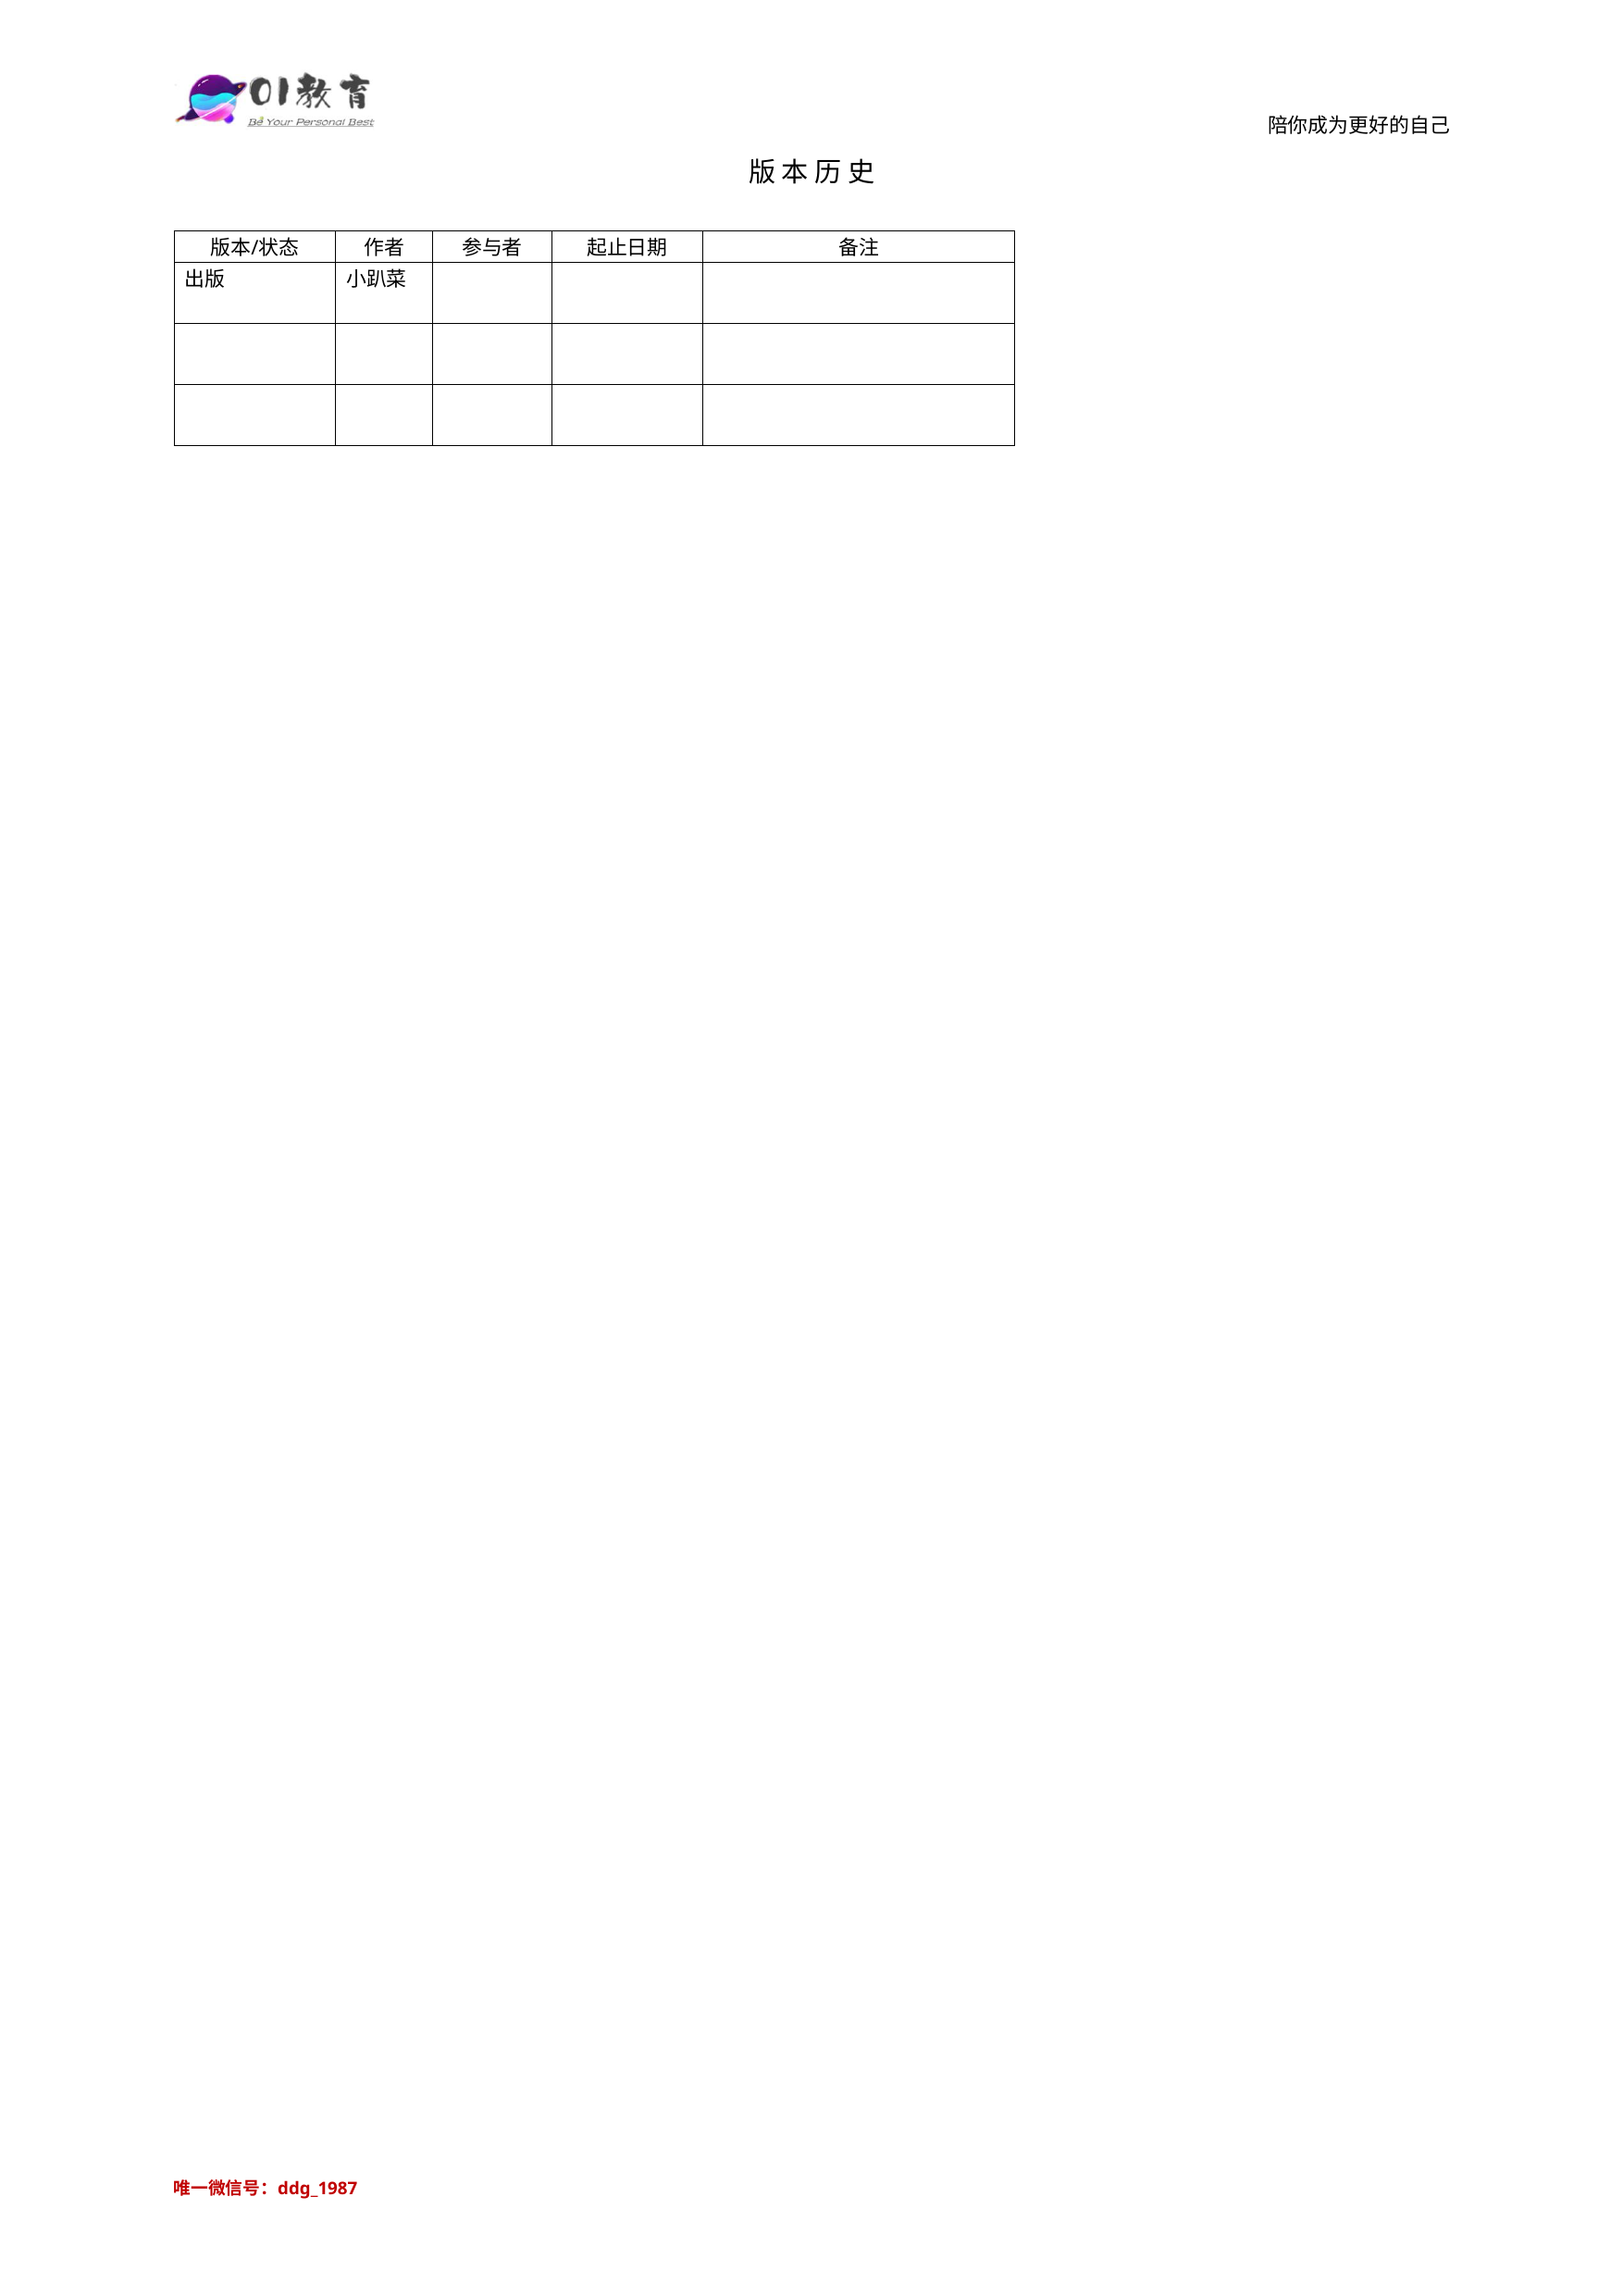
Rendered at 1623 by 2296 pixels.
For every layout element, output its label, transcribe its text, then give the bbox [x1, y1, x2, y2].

table_cell [703, 385, 1014, 445]
table_header 起止日期 [552, 231, 702, 261]
table_cell [552, 263, 702, 322]
table_cell [433, 263, 551, 322]
table_cell [433, 385, 551, 445]
table_header 备注 [703, 231, 1014, 261]
picture [174, 64, 376, 139]
table_cell 出版 [175, 263, 335, 322]
text 版 本 历 史 [173, 140, 1449, 200]
table_cell [703, 263, 1014, 322]
table_header 版本/状态 [175, 231, 335, 261]
table_cell [552, 385, 702, 445]
table_cell 小趴菜 [336, 263, 432, 322]
table_cell [433, 324, 551, 383]
table_cell [552, 324, 702, 383]
table_header 作者 [336, 231, 432, 261]
table_cell [703, 324, 1014, 383]
table_cell [175, 324, 335, 383]
table_header 参与者 [433, 231, 551, 261]
table_cell [175, 385, 335, 445]
table_cell [336, 324, 432, 383]
table_cell [336, 385, 432, 445]
